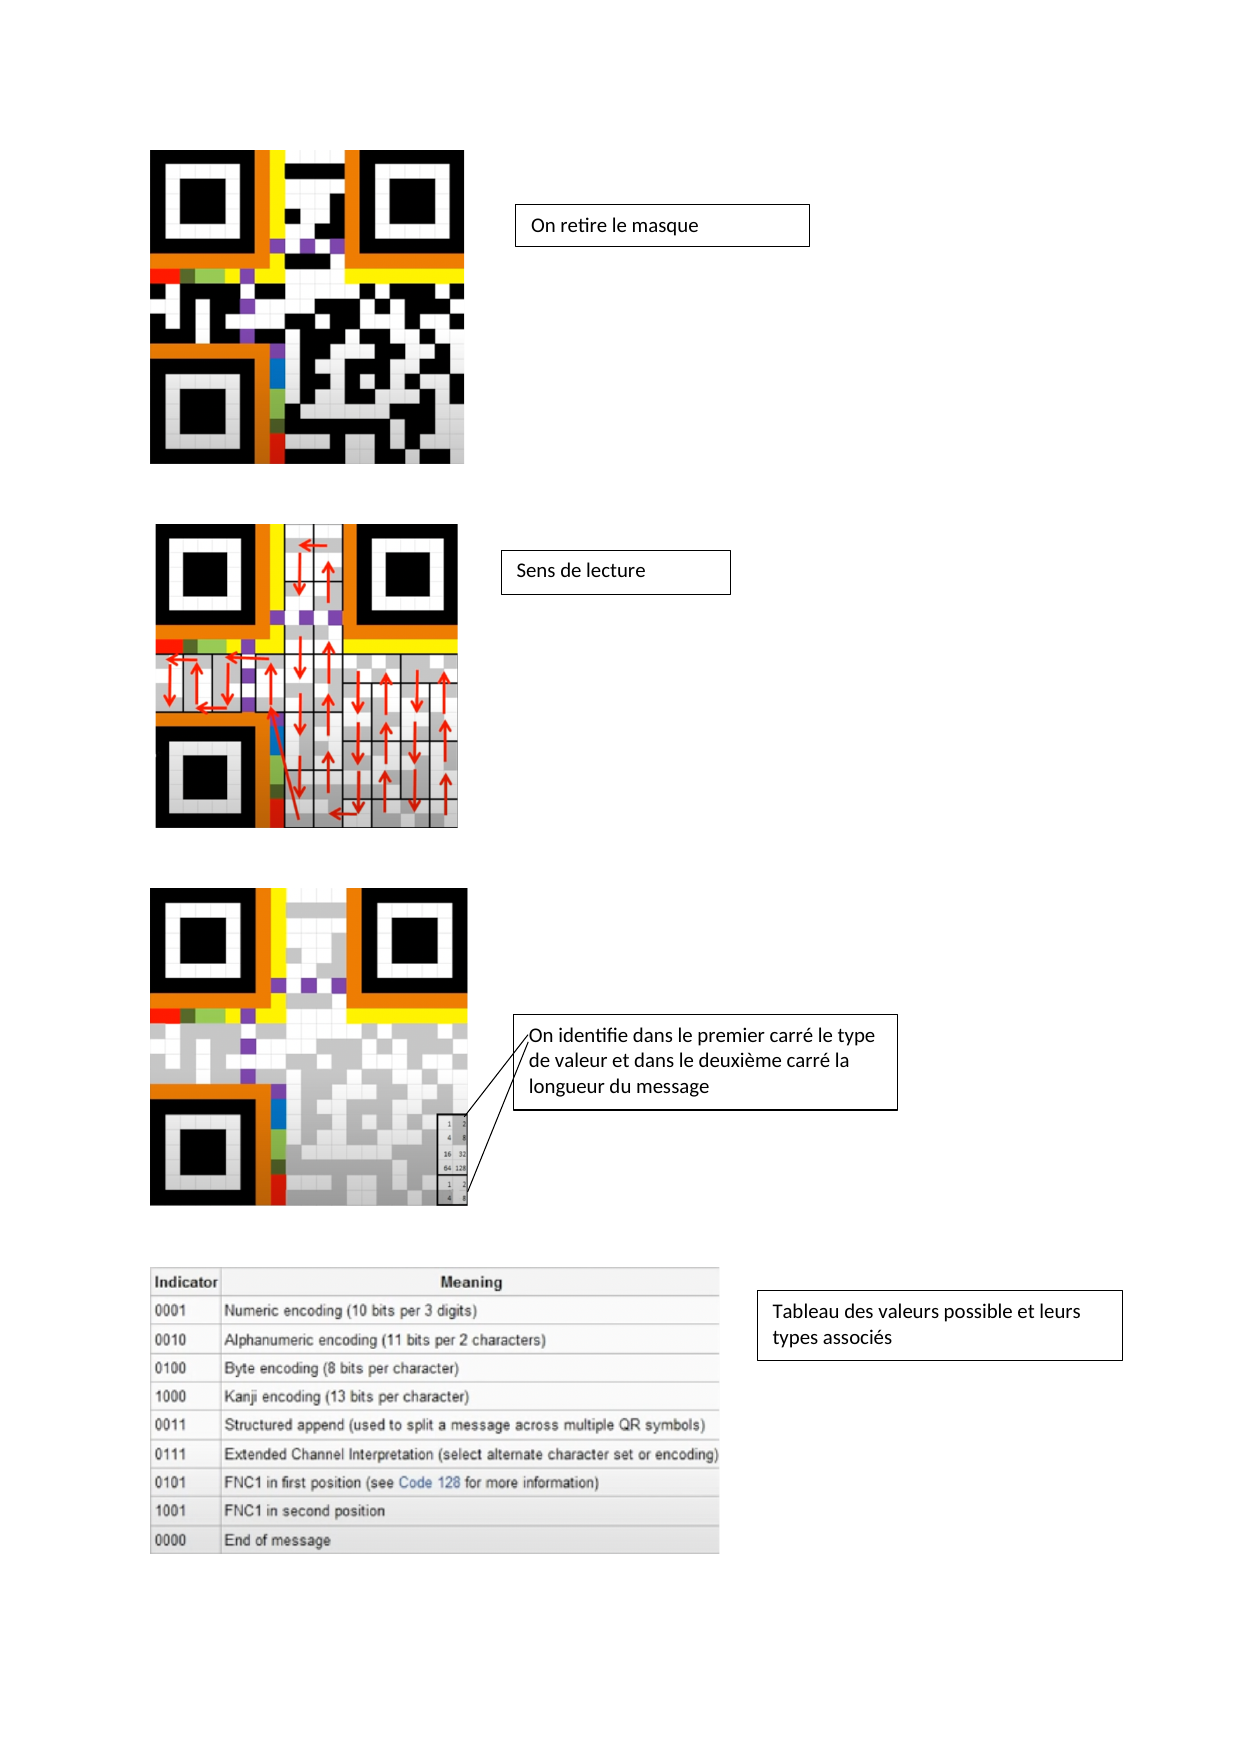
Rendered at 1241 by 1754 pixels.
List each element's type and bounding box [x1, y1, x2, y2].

picture [155, 524, 458, 828]
picture [150, 888, 468, 1206]
picture [150, 150, 465, 464]
picture [150, 1267, 720, 1554]
